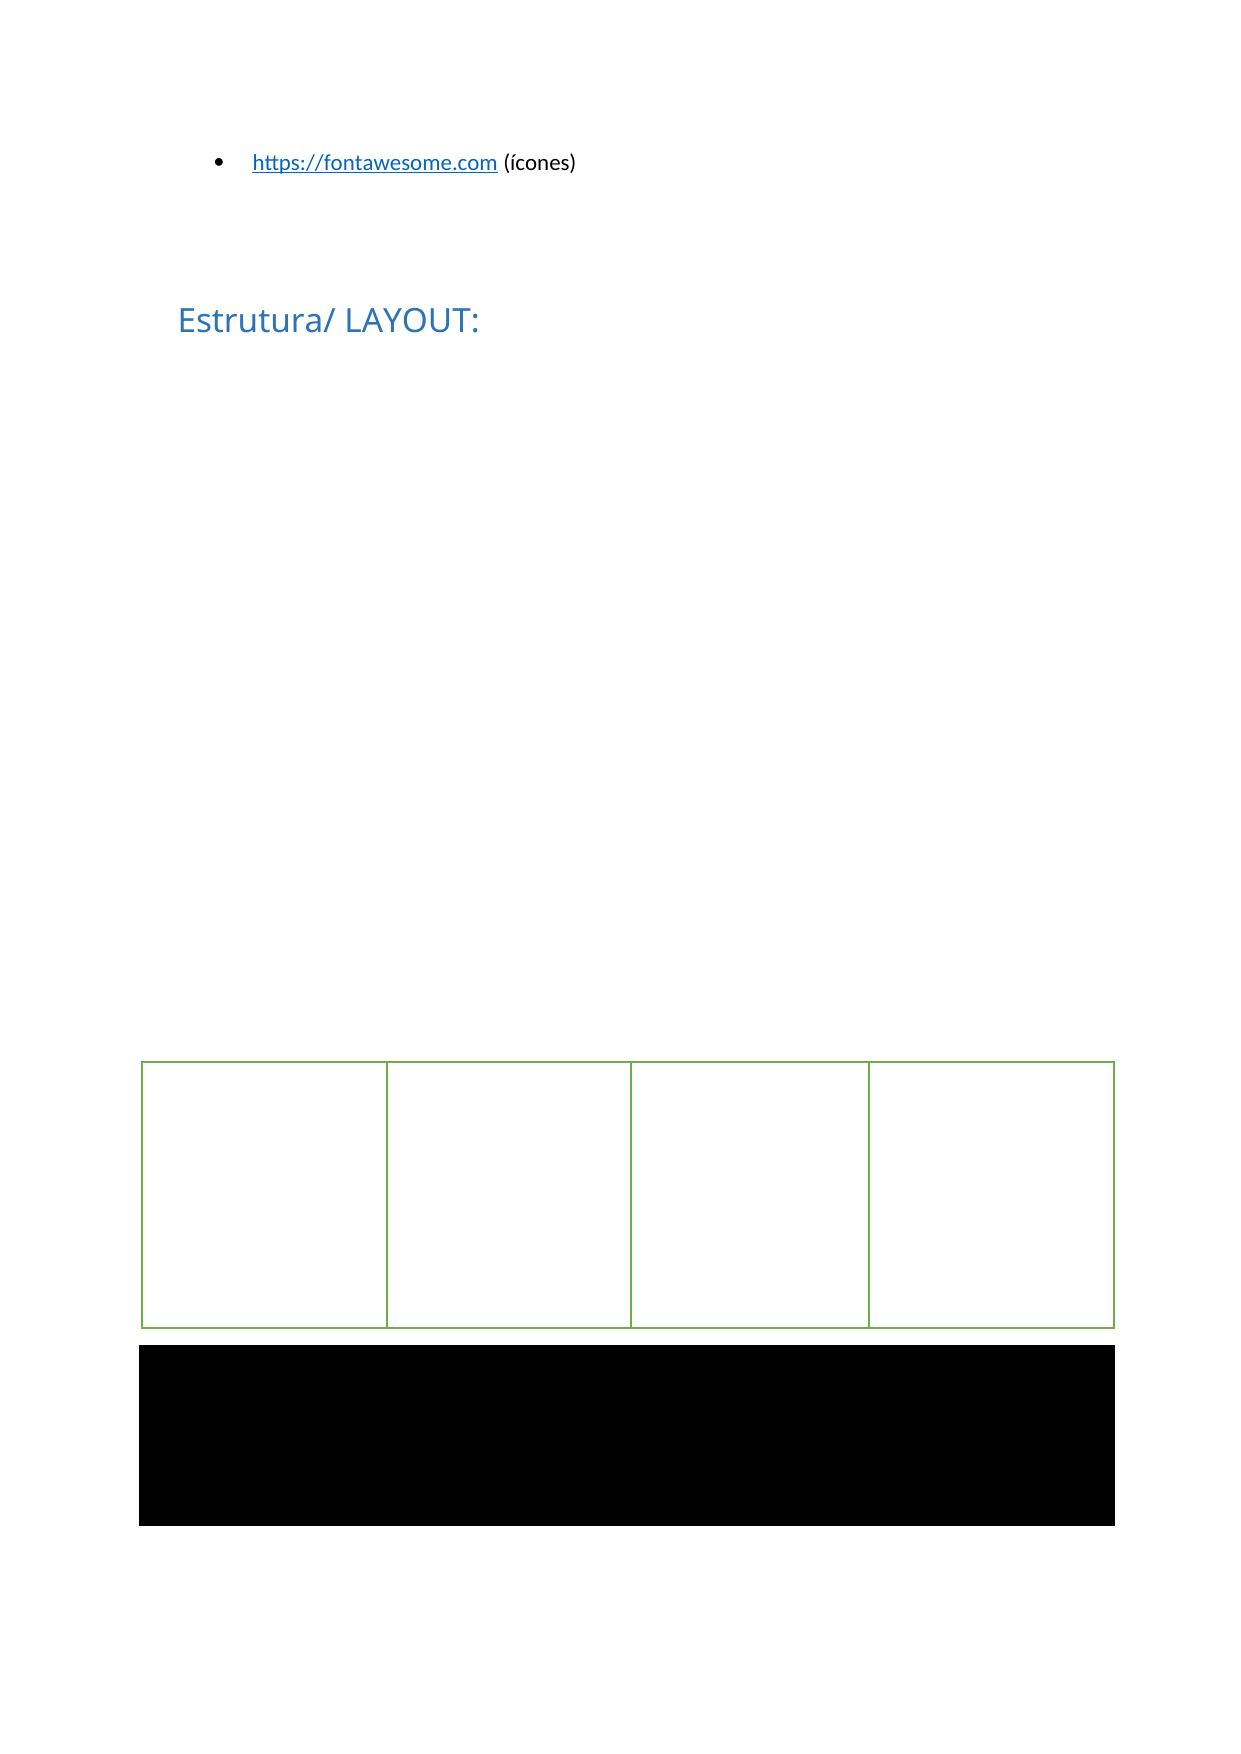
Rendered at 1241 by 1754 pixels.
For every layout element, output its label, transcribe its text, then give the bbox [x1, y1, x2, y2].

list https://fontawesome.com (ícones) [215, 148, 1063, 176]
subtitle Estrutura/ LAYOUT: [177, 297, 1063, 342]
